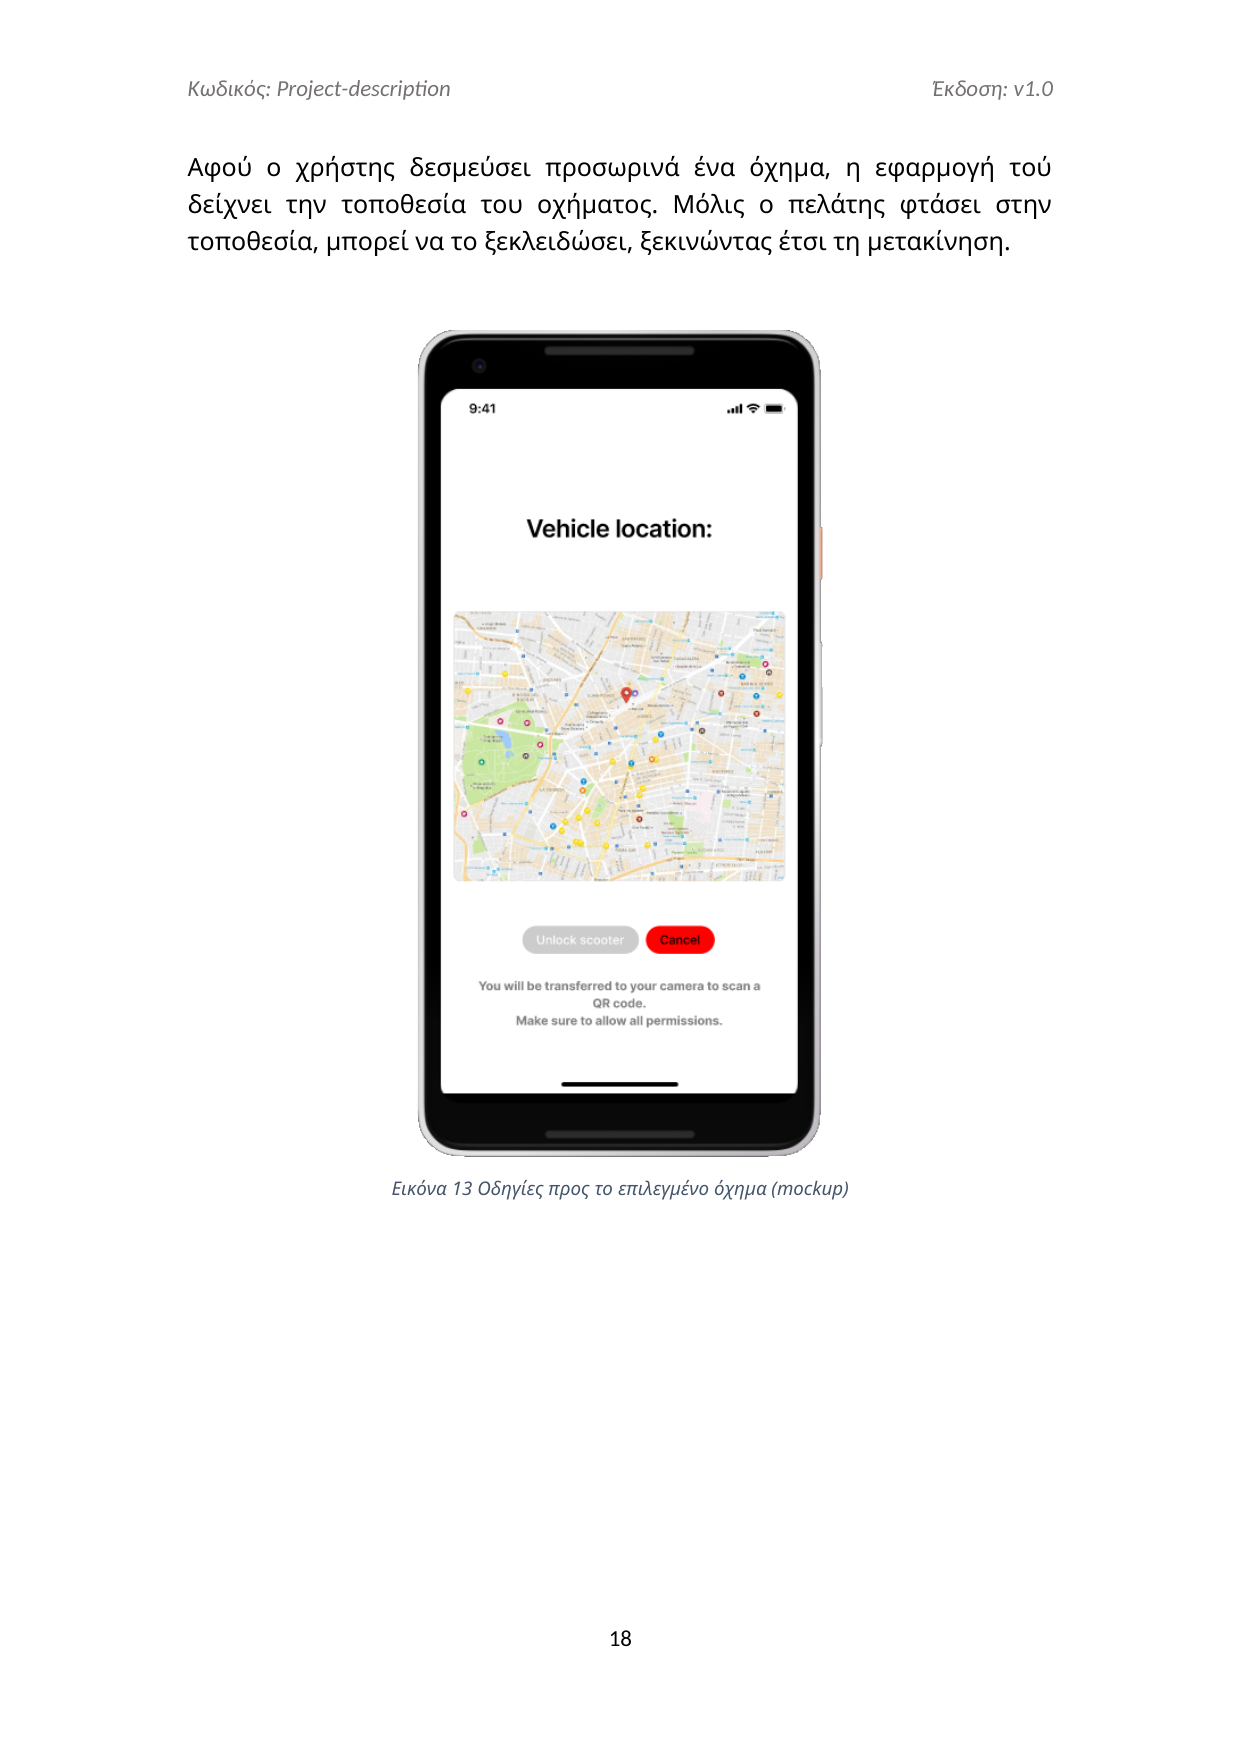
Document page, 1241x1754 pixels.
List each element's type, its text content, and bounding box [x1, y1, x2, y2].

picture [417, 330, 823, 1157]
text Αφού ο χρήστης δεσμεύσει προσωρινά ένα όχημα, η εφαρμογή τού δείχνει την τοποθεσία του οχήματος. Μόλις ο πελάτης φτάσει στην τοποθεσία, μπορεί να το ξεκλειδώσει, ξεκινώντας έτσι τη μετακίνηση. [187, 150, 1053, 258]
text Εικόνα 13 Οδηγίες προς το επιλεγμένο όχημα (mockup) [187, 1175, 1053, 1201]
